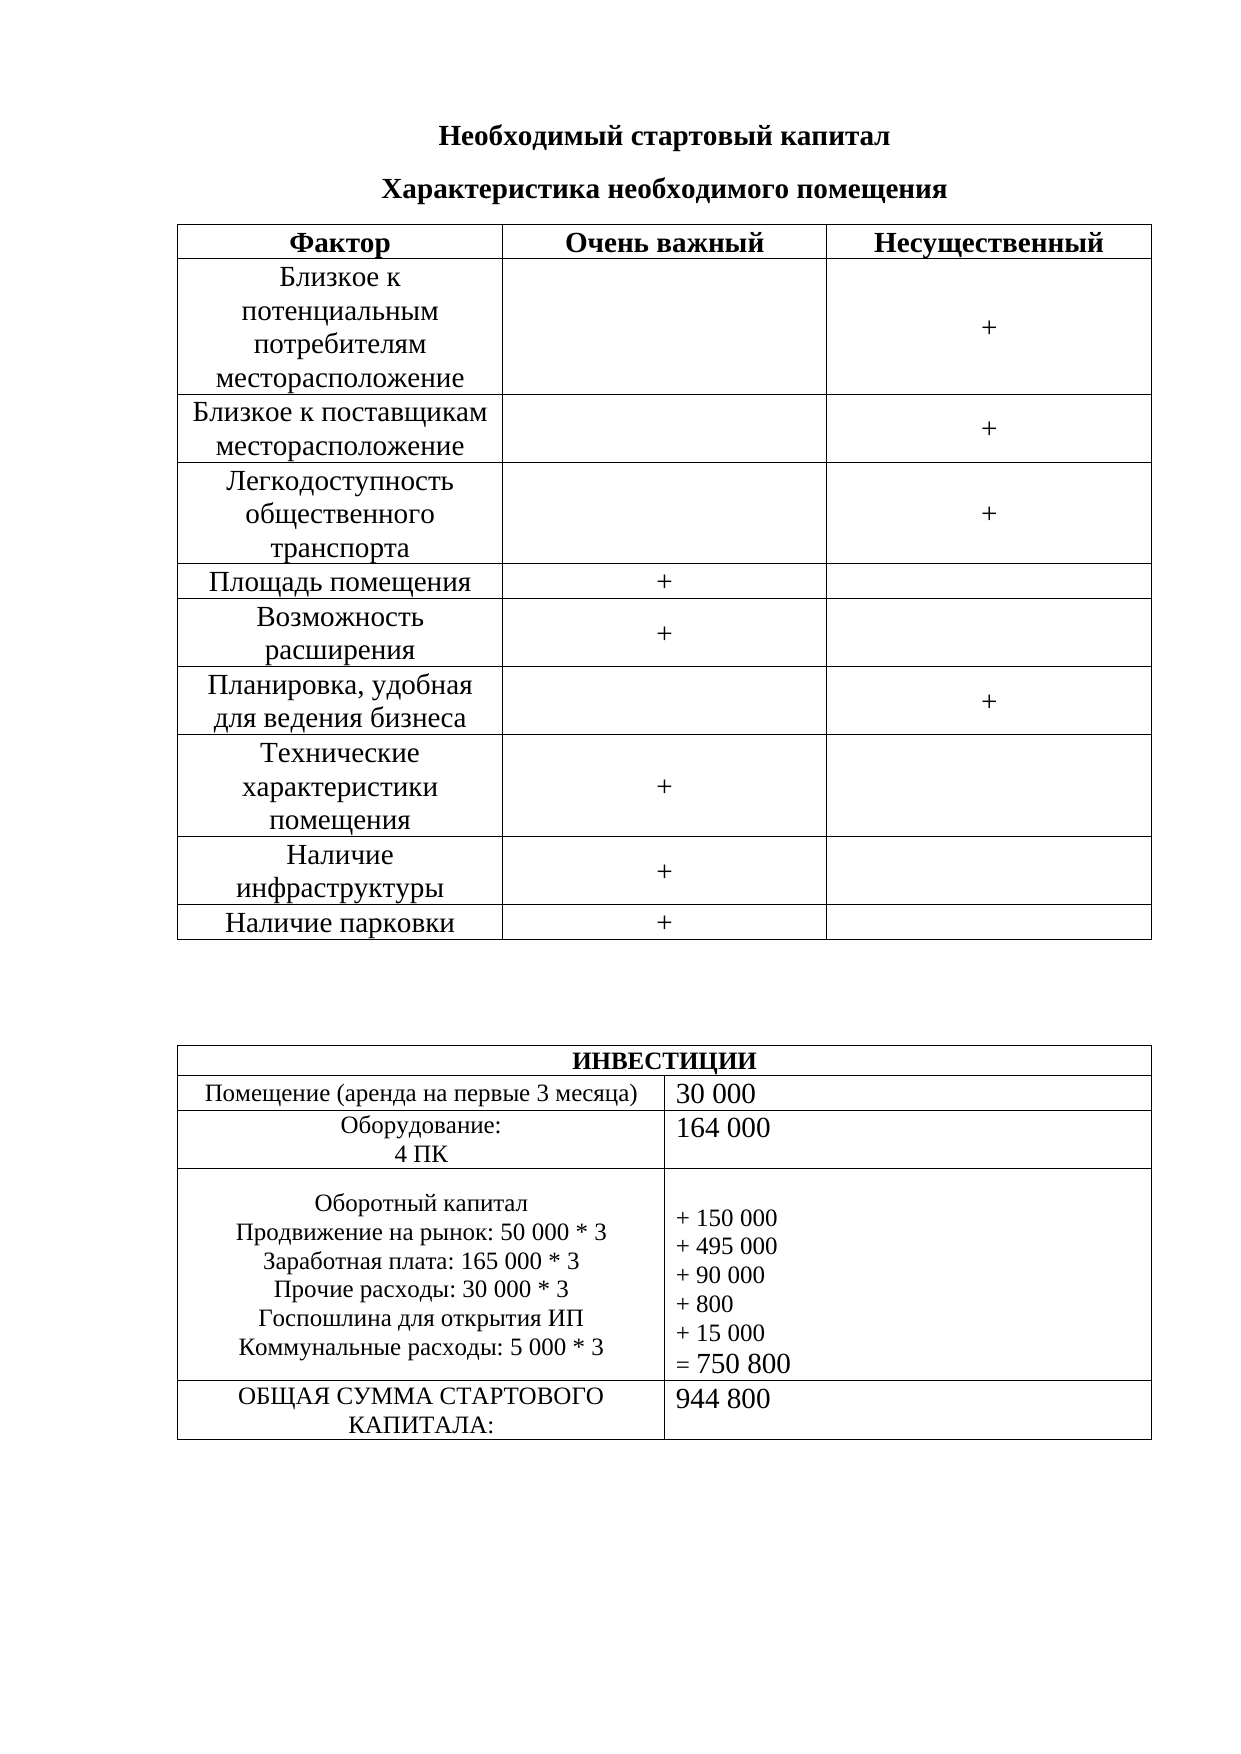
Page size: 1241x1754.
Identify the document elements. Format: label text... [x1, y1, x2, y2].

table_header Несущественный [827, 225, 1151, 258]
table_cell 30 000 [665, 1076, 1151, 1109]
table_cell [827, 905, 1151, 938]
table_header Фактор [178, 225, 502, 258]
table_cell ОБЩАЯ СУММА СТАРТОВОГО КАПИТАЛА: [178, 1381, 664, 1438]
table_cell + [827, 463, 1151, 563]
table_cell + [827, 667, 1151, 734]
table_cell + [503, 599, 826, 666]
table_cell [827, 837, 1151, 904]
text Характеристика необходимого помещения [177, 171, 1152, 204]
table_cell 164 000 [665, 1111, 1151, 1168]
text Необходимый стартовый капитал [177, 118, 1152, 152]
table_cell + [503, 837, 826, 904]
table_cell + 150 000 + 495 000 + 90 000 + 800 + 15 000 = 750 800 [665, 1169, 1151, 1380]
table_cell Близкое к потенциальным потребителям месторасположение [178, 259, 502, 393]
table_cell Близкое к поставщикам месторасположение [178, 395, 502, 462]
table_cell + [827, 259, 1151, 393]
table_cell [503, 667, 826, 734]
table_cell [827, 599, 1151, 666]
table_cell + [827, 395, 1151, 462]
table_cell Легкодоступность общественного транспорта [178, 463, 502, 563]
table_cell Оборотный капитал Продвижение на рынок: 50 000 * 3 Заработная плата: 165 000 * 3 Прочие расходы: 30 000 * 3 Госпошлина для открытия ИП Коммунальные расходы: 5 000 * 3 [178, 1169, 664, 1380]
table_cell + [503, 735, 826, 836]
table_header ИНВЕСТИЦИИ [178, 1046, 1151, 1075]
table_cell [503, 395, 826, 462]
table_cell Помещение (аренда на первые 3 месяца) [178, 1076, 664, 1109]
table_cell [827, 735, 1151, 836]
table_cell Оборудование: 4 ПК [178, 1111, 664, 1168]
table_cell Возможность расширения [178, 599, 502, 666]
table_cell [503, 463, 826, 563]
table_cell Технические характеристики помещения [178, 735, 502, 836]
table_cell Наличие парковки [178, 905, 502, 938]
table_cell [503, 259, 826, 393]
table_cell Площадь помещения [178, 564, 502, 598]
table_cell + [503, 564, 826, 598]
table_header Очень важный [503, 225, 826, 258]
table_cell 944 800 [665, 1381, 1151, 1438]
table_cell Наличие инфраструктуры [178, 837, 502, 904]
table_cell Планировка, удобная для ведения бизнеса [178, 667, 502, 734]
table_cell + [503, 905, 826, 938]
table_cell [827, 564, 1151, 598]
